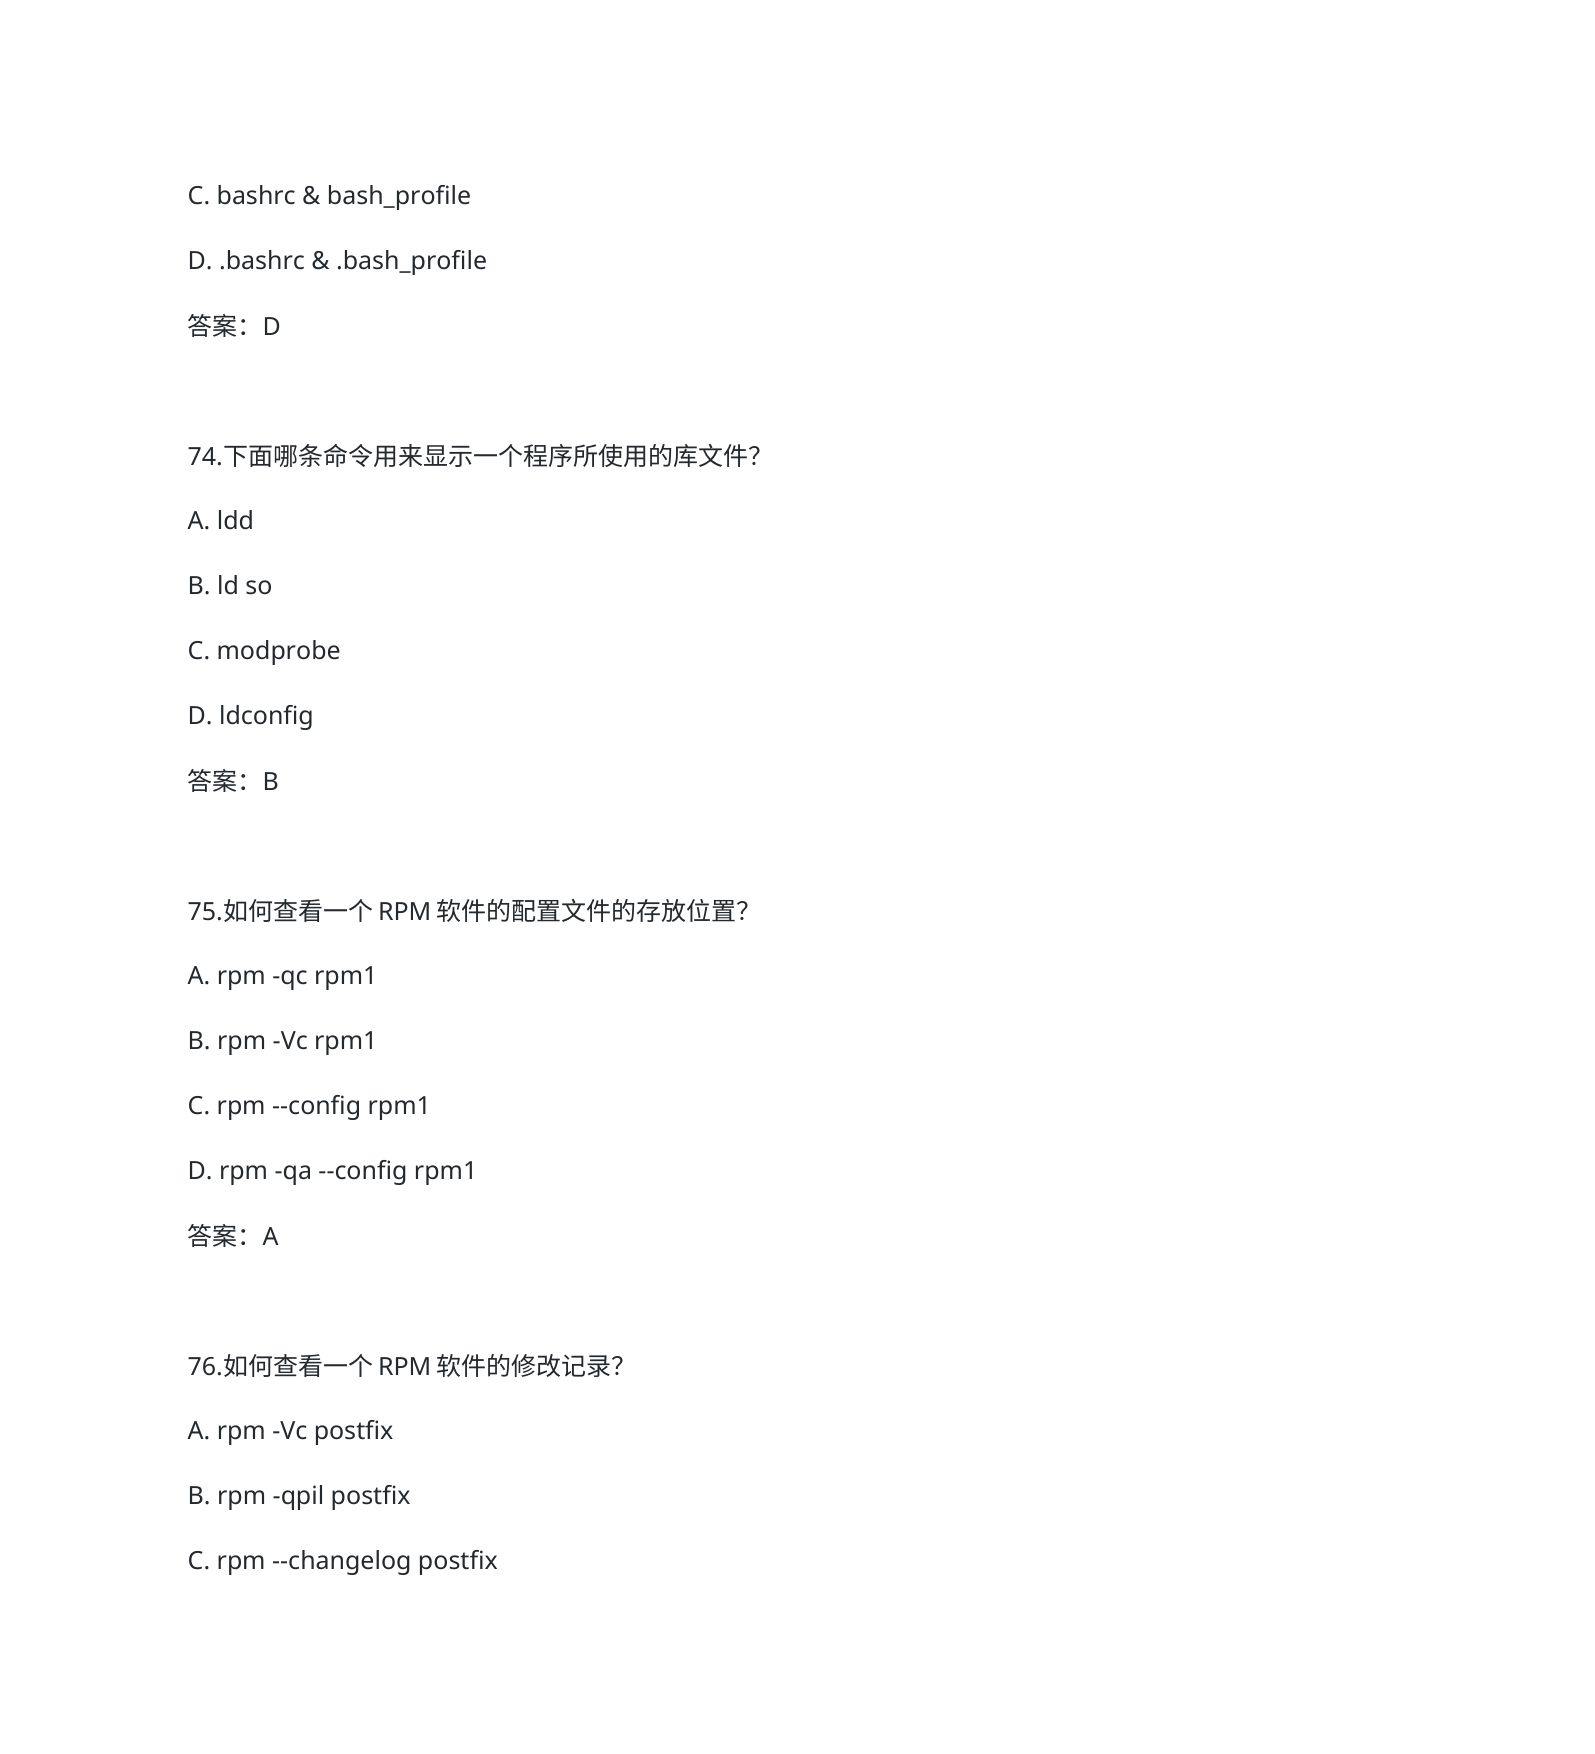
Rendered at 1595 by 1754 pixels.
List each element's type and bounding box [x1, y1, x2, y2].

text [187, 162, 1407, 1592]
